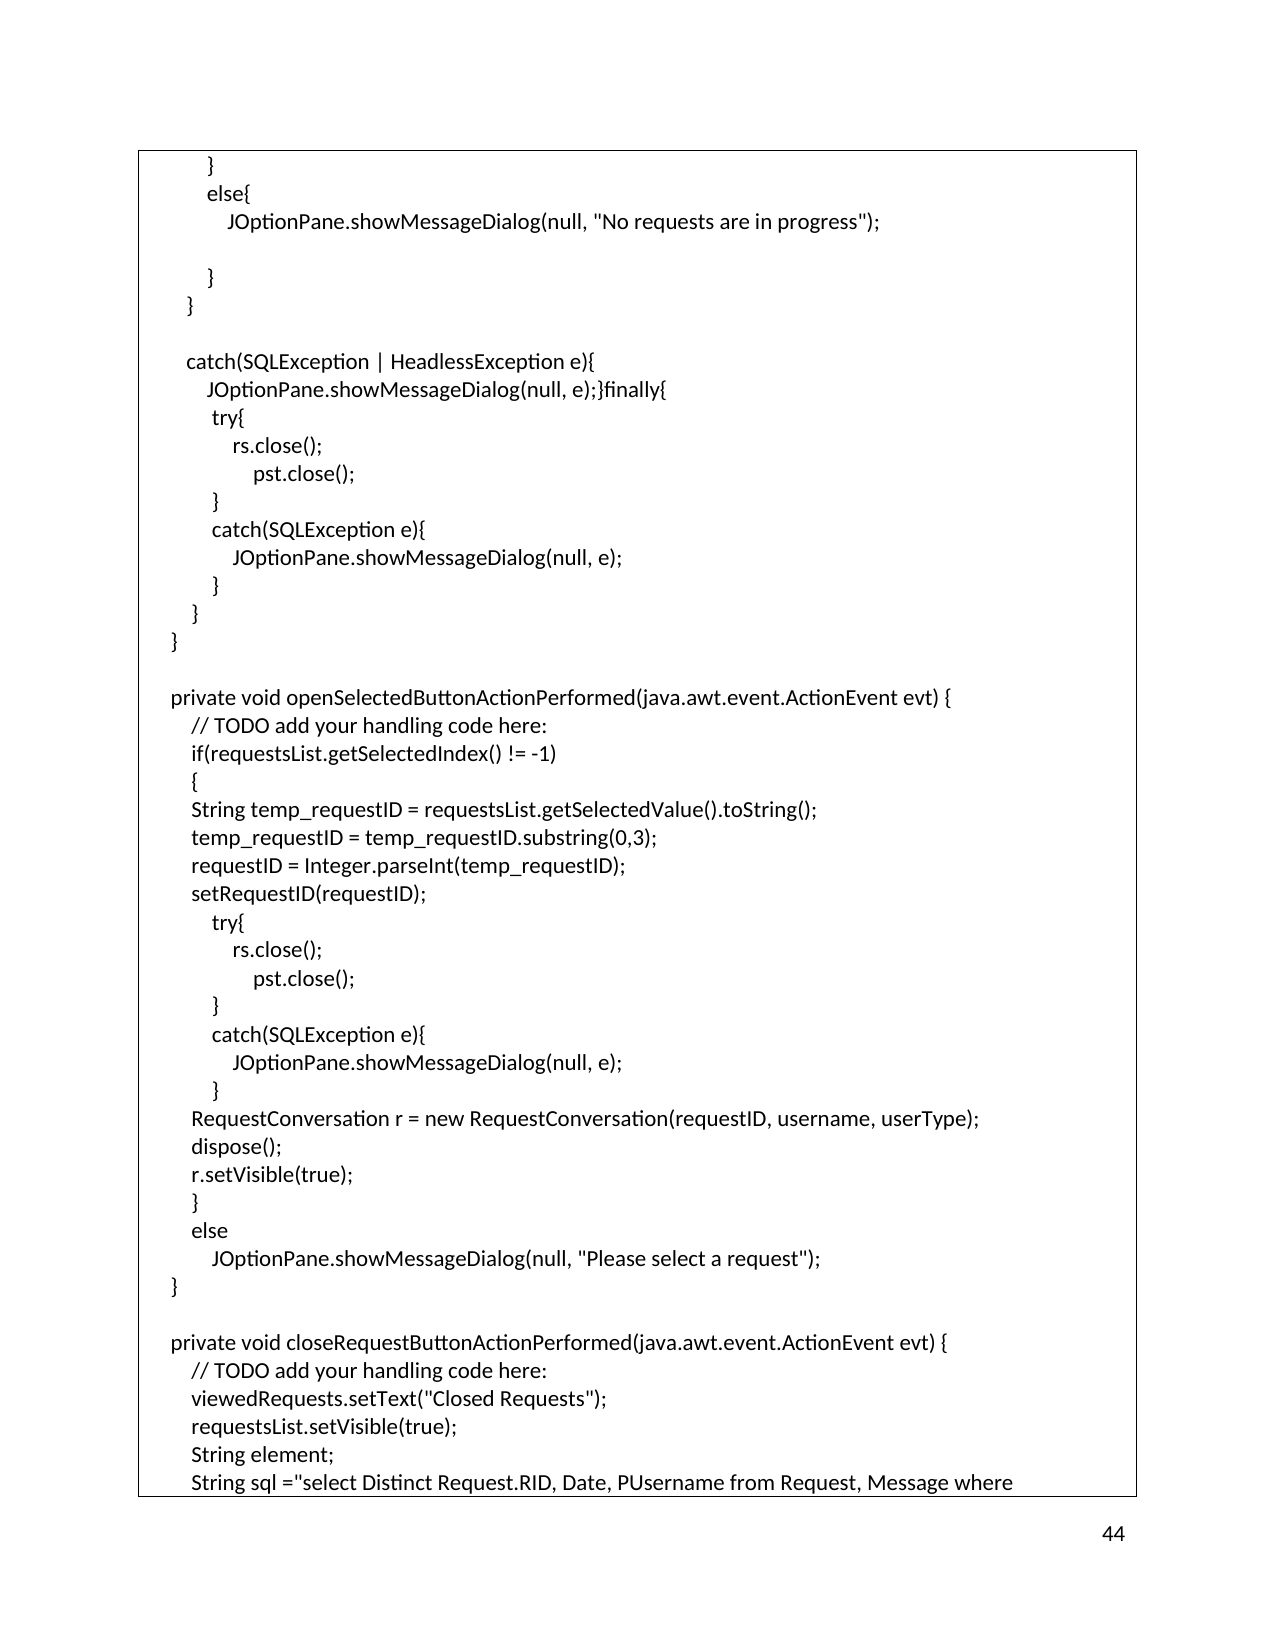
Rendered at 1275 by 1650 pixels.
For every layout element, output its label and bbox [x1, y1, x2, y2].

table_cell [139, 151, 1136, 1496]
